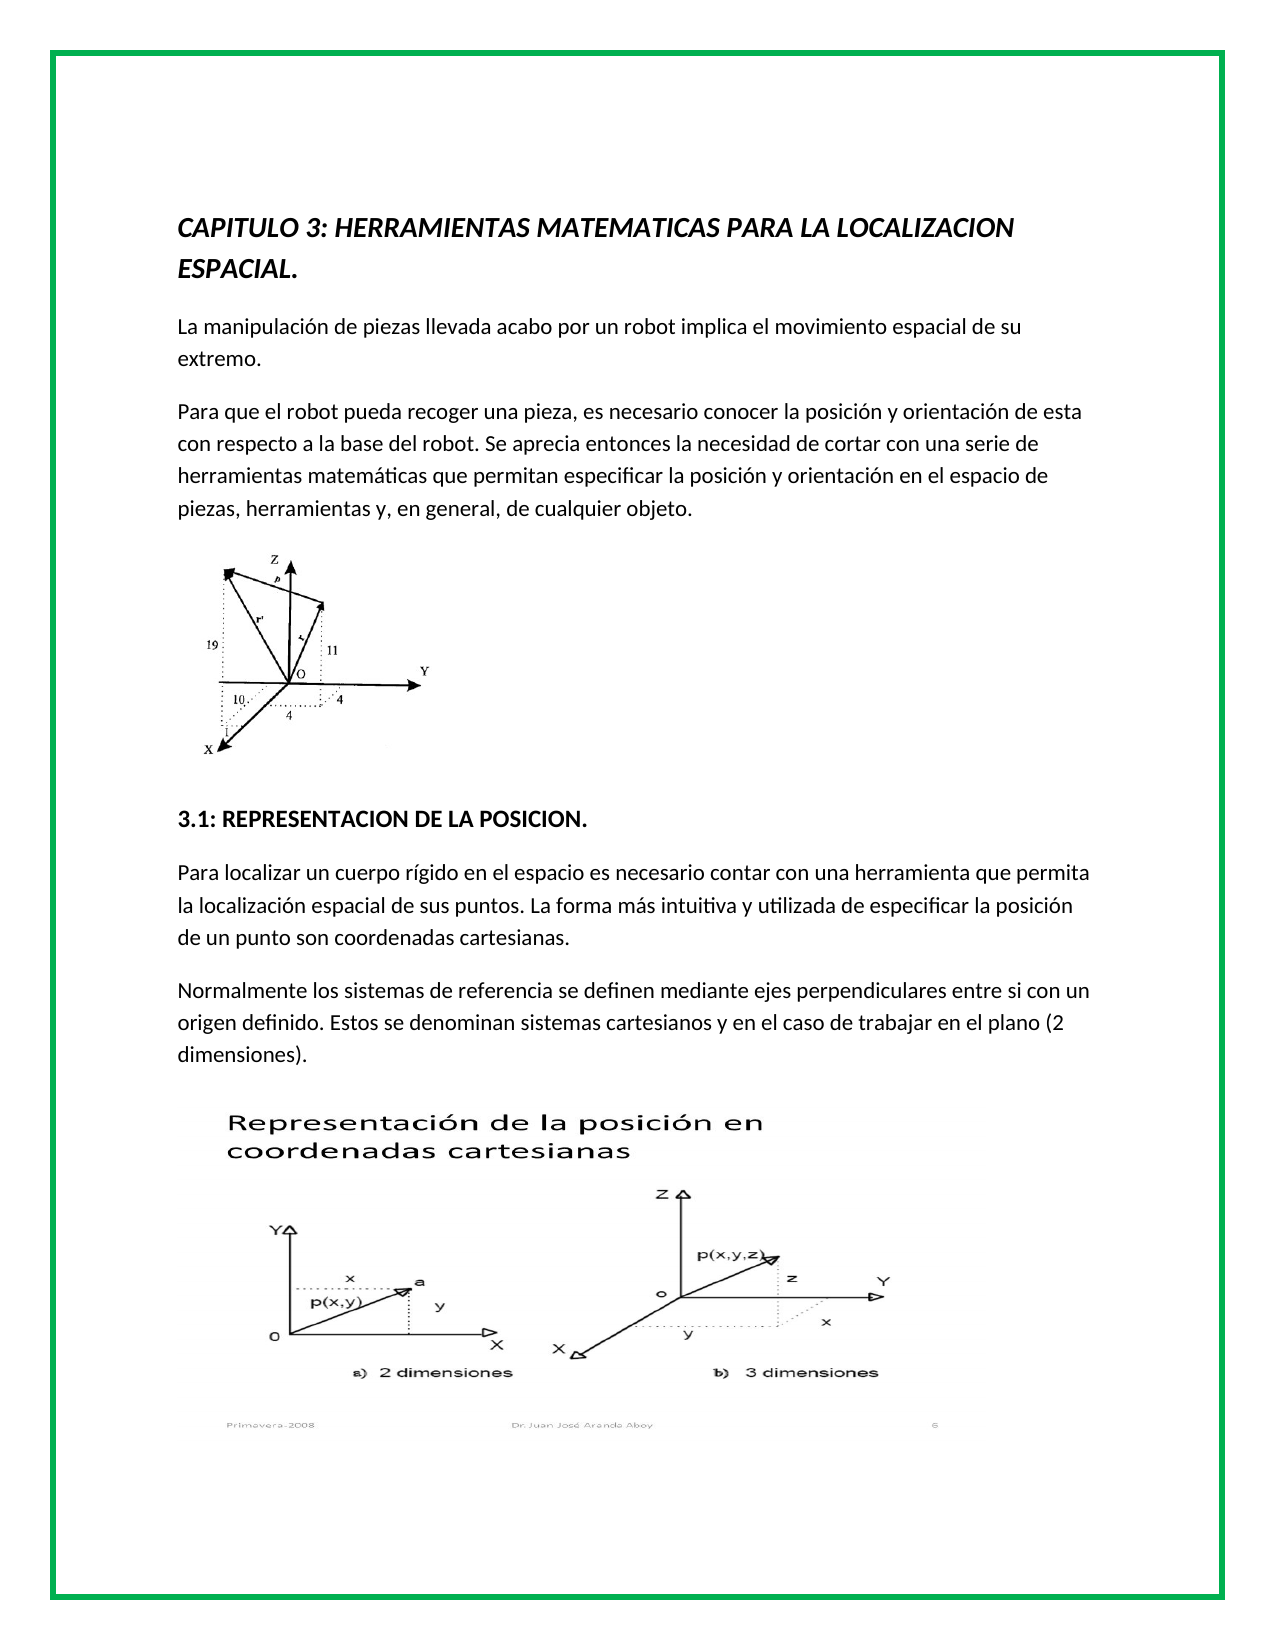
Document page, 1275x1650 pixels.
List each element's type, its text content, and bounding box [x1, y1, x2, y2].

text Normalmente los sistemas de referencia se definen mediante ejes perpendiculares entre si con un origen definido. Estos se denominan sistemas cartesianos y en el caso de trabajar en el plano (2 dimensiones). [177, 976, 1098, 1068]
text La manipulación de piezas llevada acabo por un robot implica el movimiento espacial de su extremo. [177, 312, 1098, 372]
text CAPITULO 3: HERRAMIENTAS MATEMATICAS PARA LA LOCALIZACION ESPACIAL. [177, 209, 1098, 286]
picture [177, 1093, 986, 1441]
picture [177, 546, 432, 778]
text 3.1: REPRESENTACION DE LA POSICION. [177, 803, 1098, 833]
text Para que el robot pueda recoger una pieza, es necesario conocer la posición y orientación de esta con respecto a la base del robot. Se aprecia entonces la necesidad de cortar con una serie de herramientas matemáticas que permitan especificar la posición y orientación en el espacio de piezas, herramientas y, en general, de cualquier objeto. [177, 397, 1098, 522]
text Para localizar un cuerpo rígido en el espacio es necesario contar con una herramienta que permita la localización espacial de sus puntos. La forma más intuitiva y utilizada de especificar la posición de un punto son coordenadas cartesianas. [177, 858, 1098, 951]
